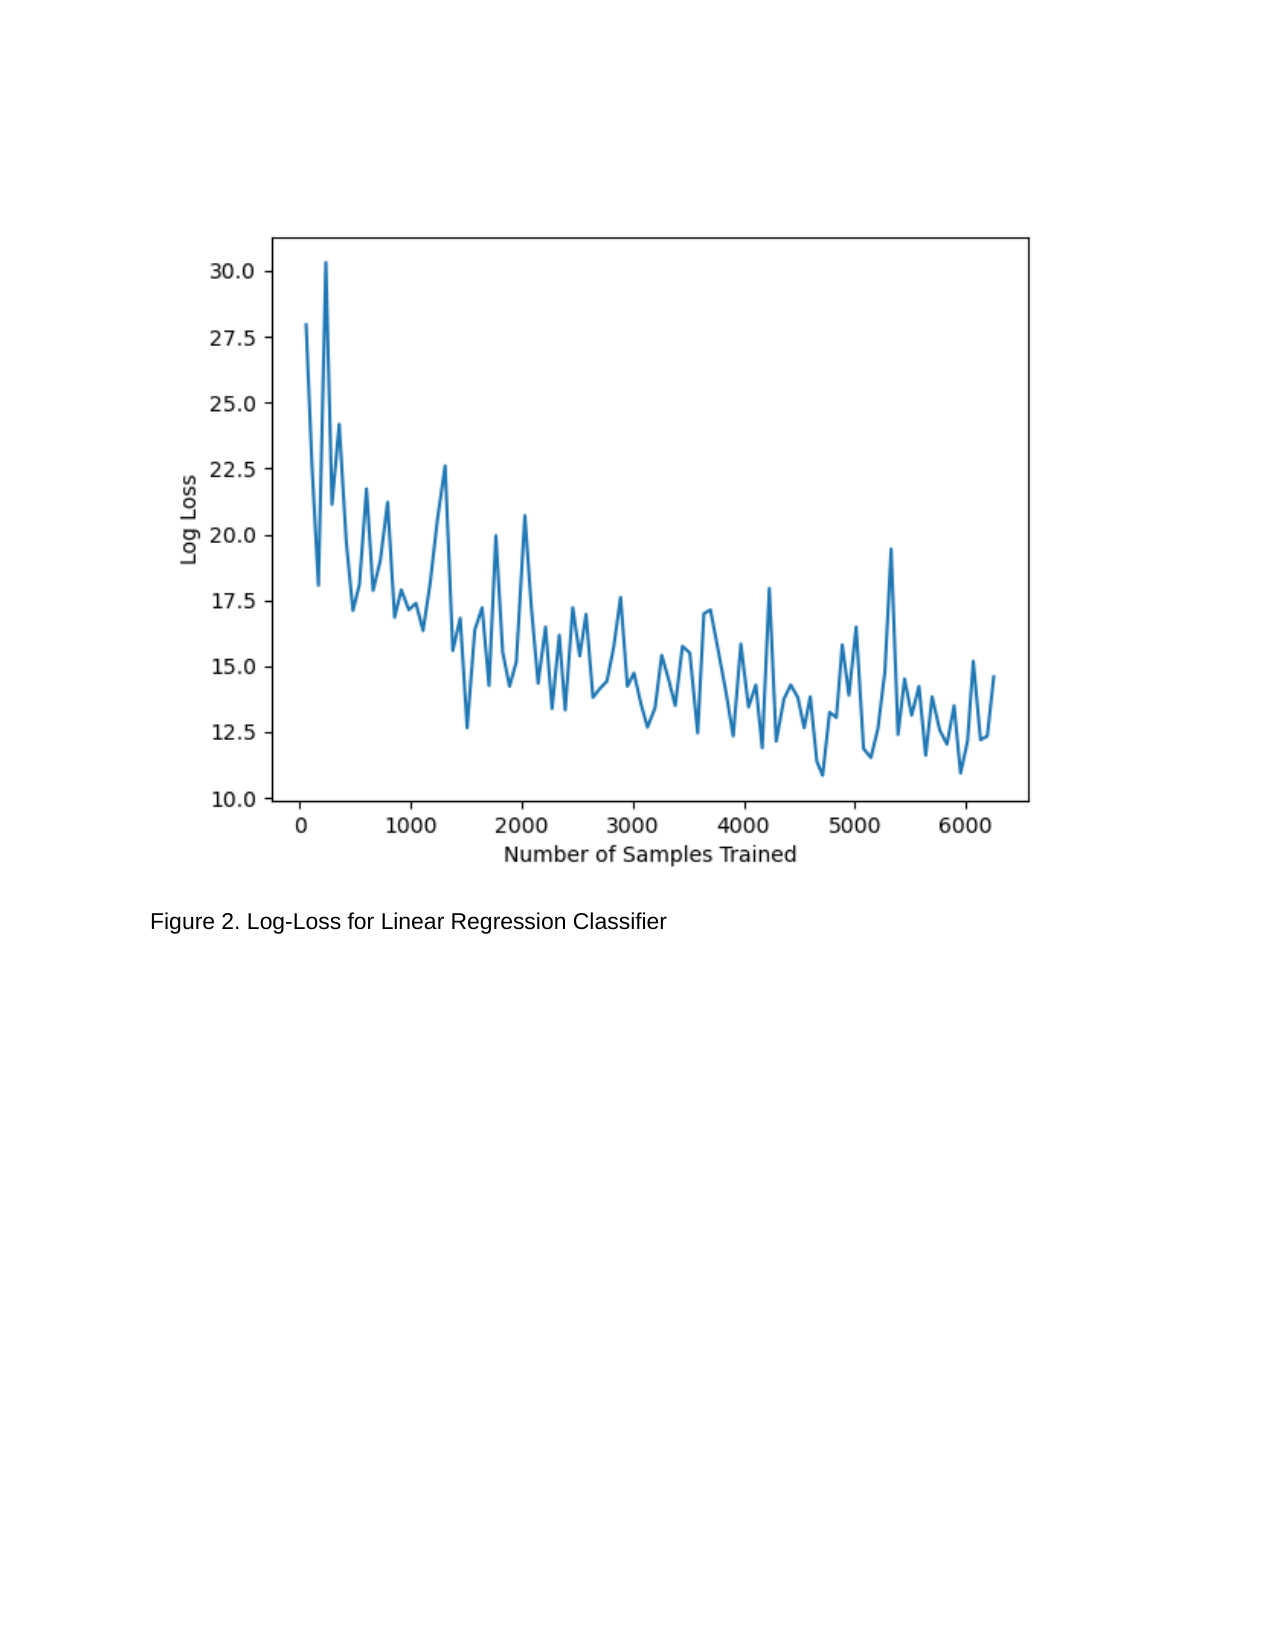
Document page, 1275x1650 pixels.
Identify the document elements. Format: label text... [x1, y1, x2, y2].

picture [150, 150, 1125, 882]
text Figure 2. Log-Loss for Linear Regression Classifier [150, 908, 1125, 934]
